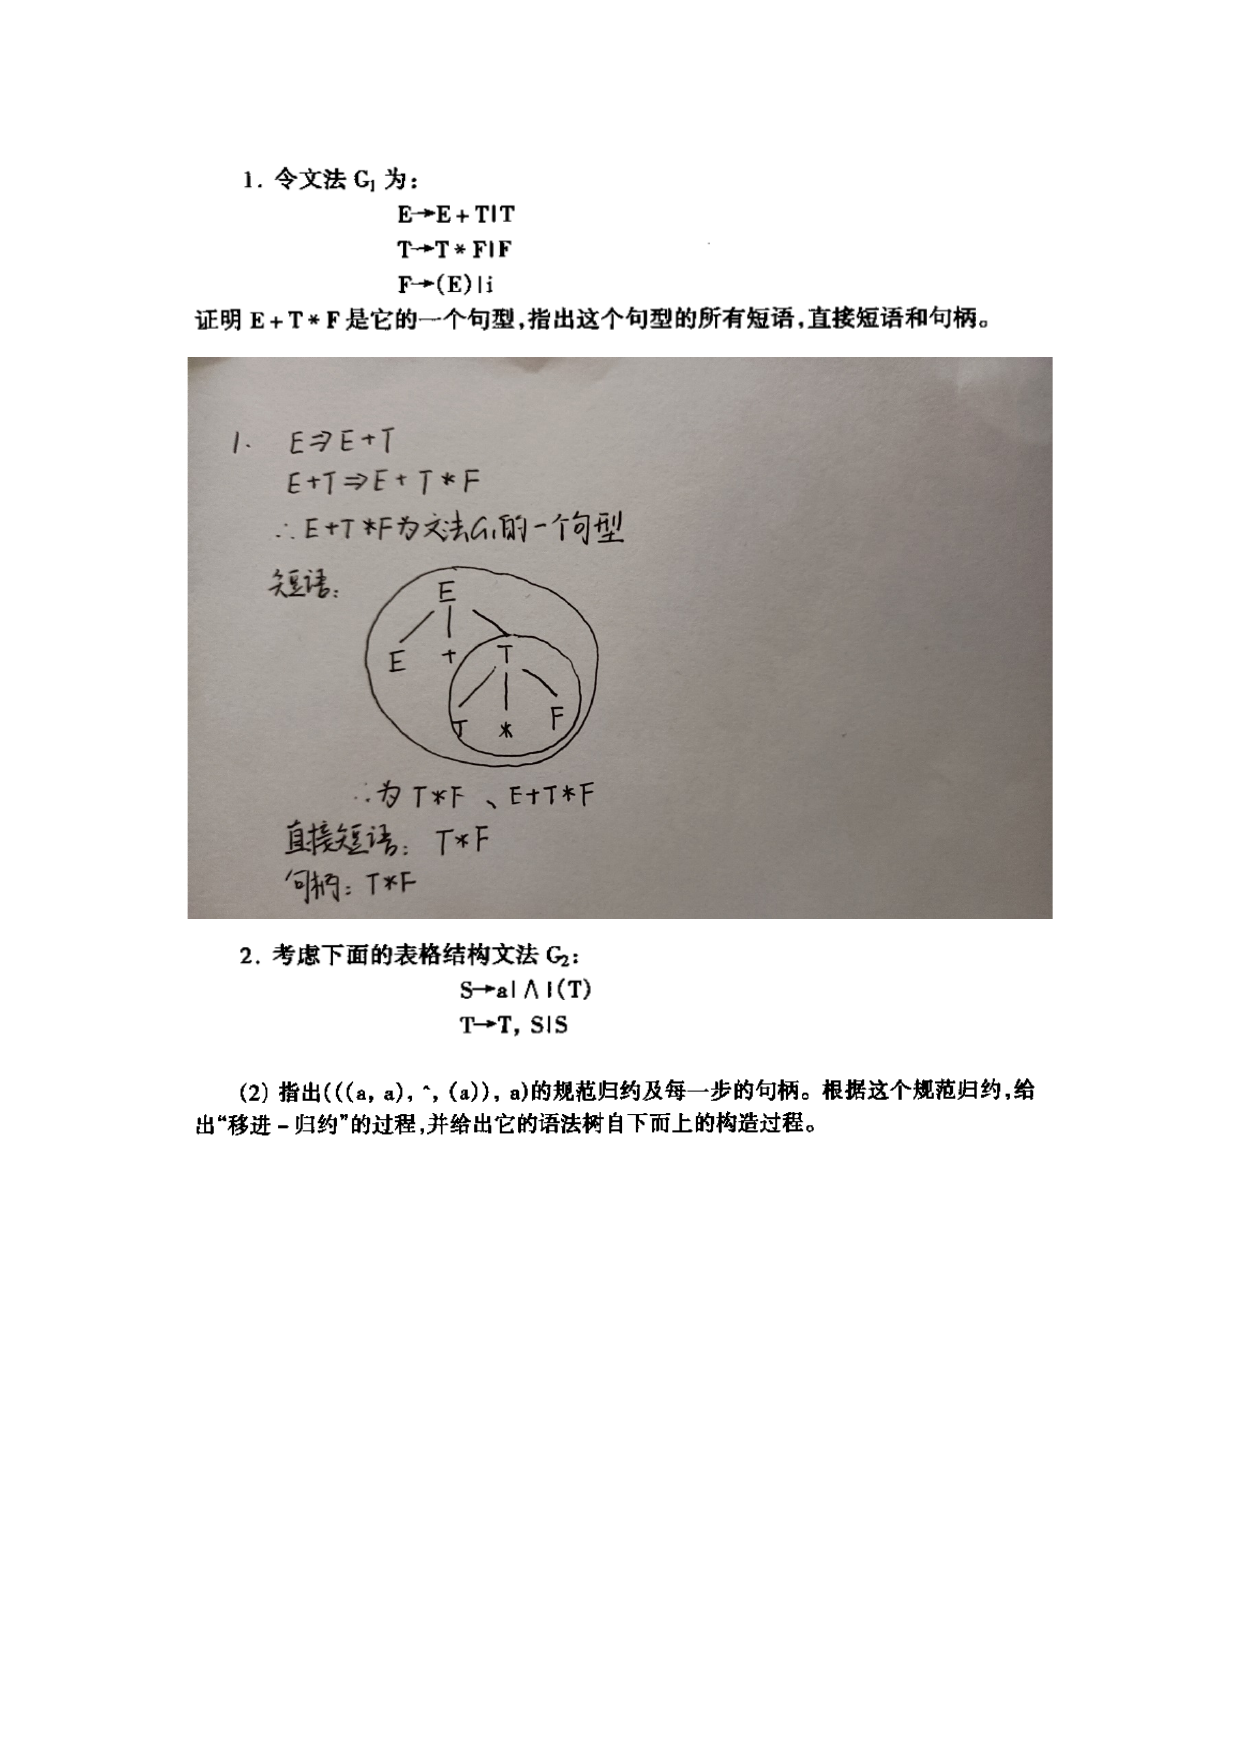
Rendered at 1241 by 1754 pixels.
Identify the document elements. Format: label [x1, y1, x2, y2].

picture [187, 1072, 1053, 1139]
picture [187, 357, 1053, 919]
picture [187, 942, 815, 1043]
picture [187, 162, 1002, 336]
